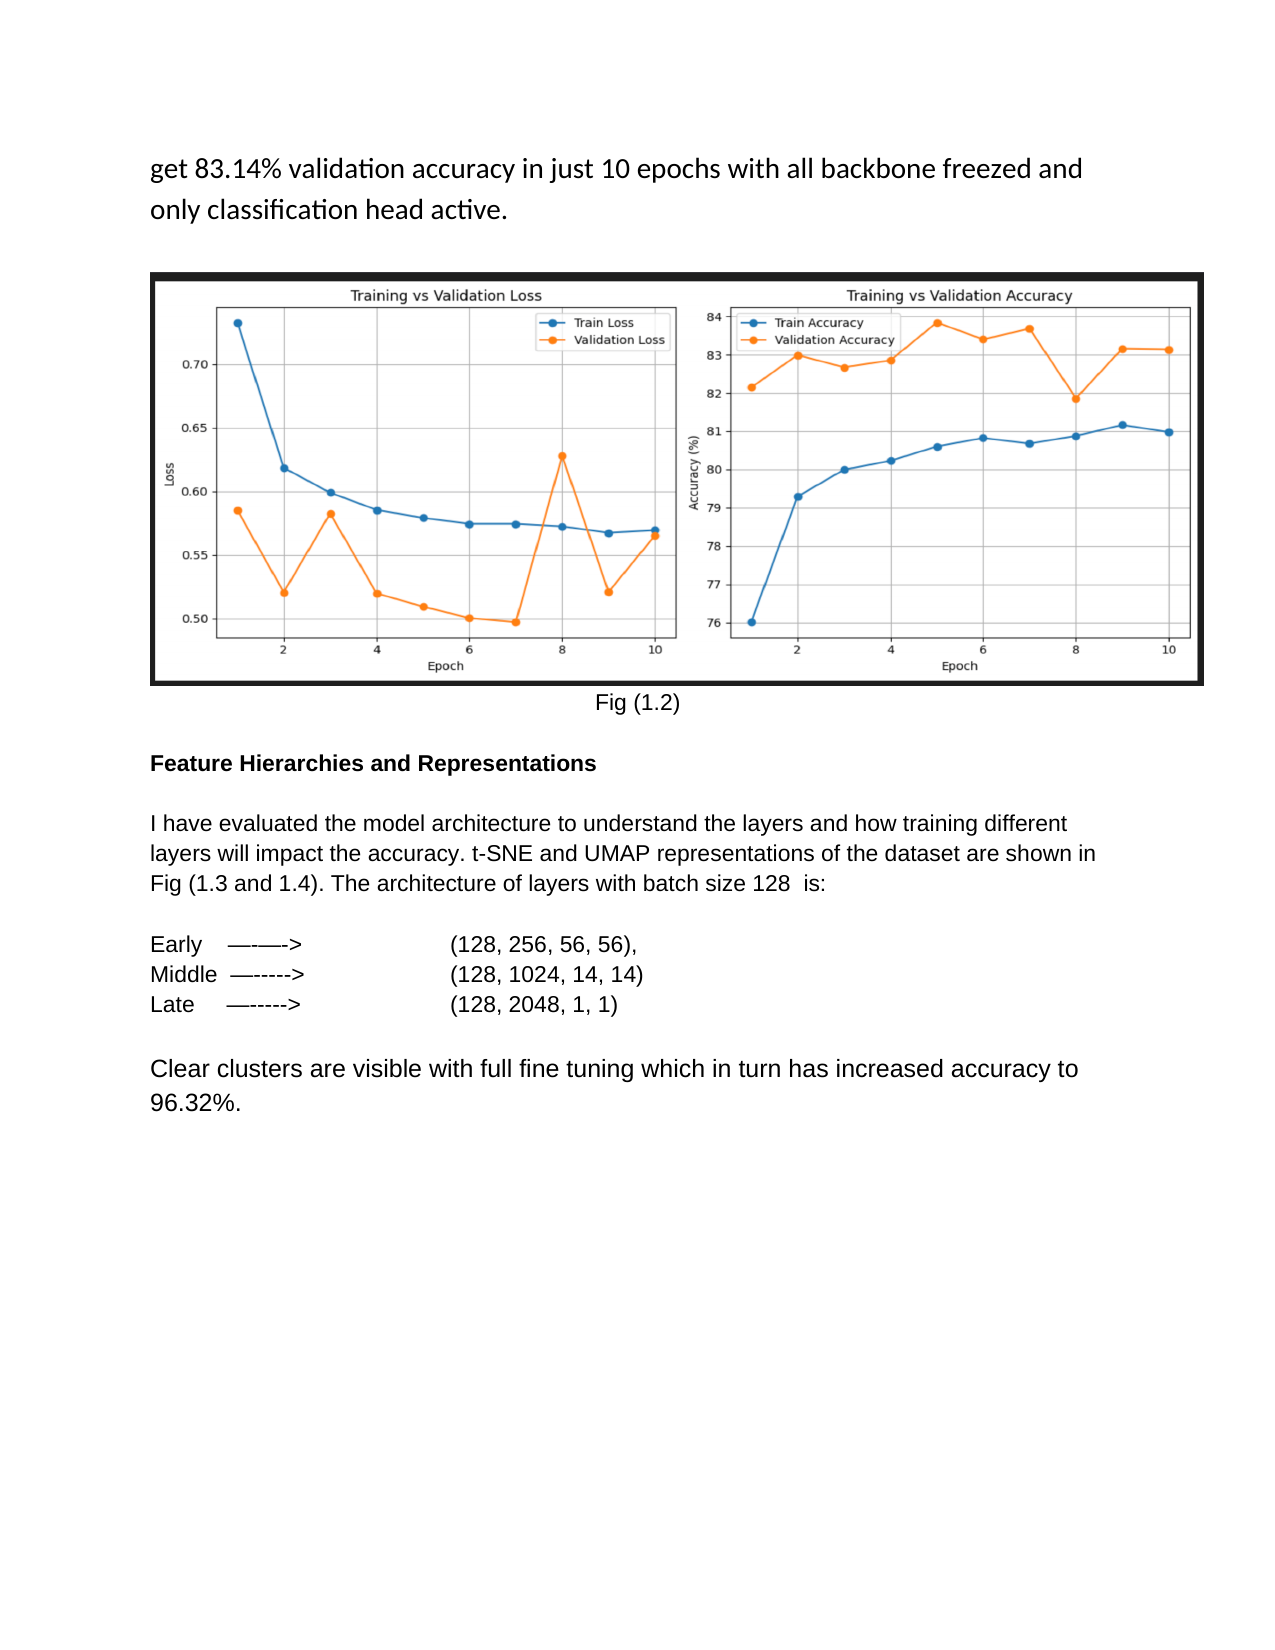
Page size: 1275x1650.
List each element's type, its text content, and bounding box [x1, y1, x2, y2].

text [150, 150, 1125, 227]
text Middle —-----> (128, 1024, 14, 14) [150, 961, 1125, 987]
picture [150, 272, 1204, 686]
text Late —-----> (128, 2048, 1, 1) [150, 991, 1125, 1018]
text Feature Hierarchies and Representations [150, 749, 1125, 776]
text Clear clusters are visible with full fine tuning which in turn has increased accuracy to 96.32%. [150, 1054, 1125, 1116]
text Early —-—-> (128, 256, 56, 56), [150, 931, 1125, 957]
text I have evaluated the model architecture to understand the layers and how training different layers will impact the accuracy. t-SNE and UMAP representations of the dataset are shown in Fig (1.3 and 1.4). The architecture of layers with batch size 128 is: [150, 810, 1125, 897]
text Fig (1.2) [150, 689, 1125, 716]
